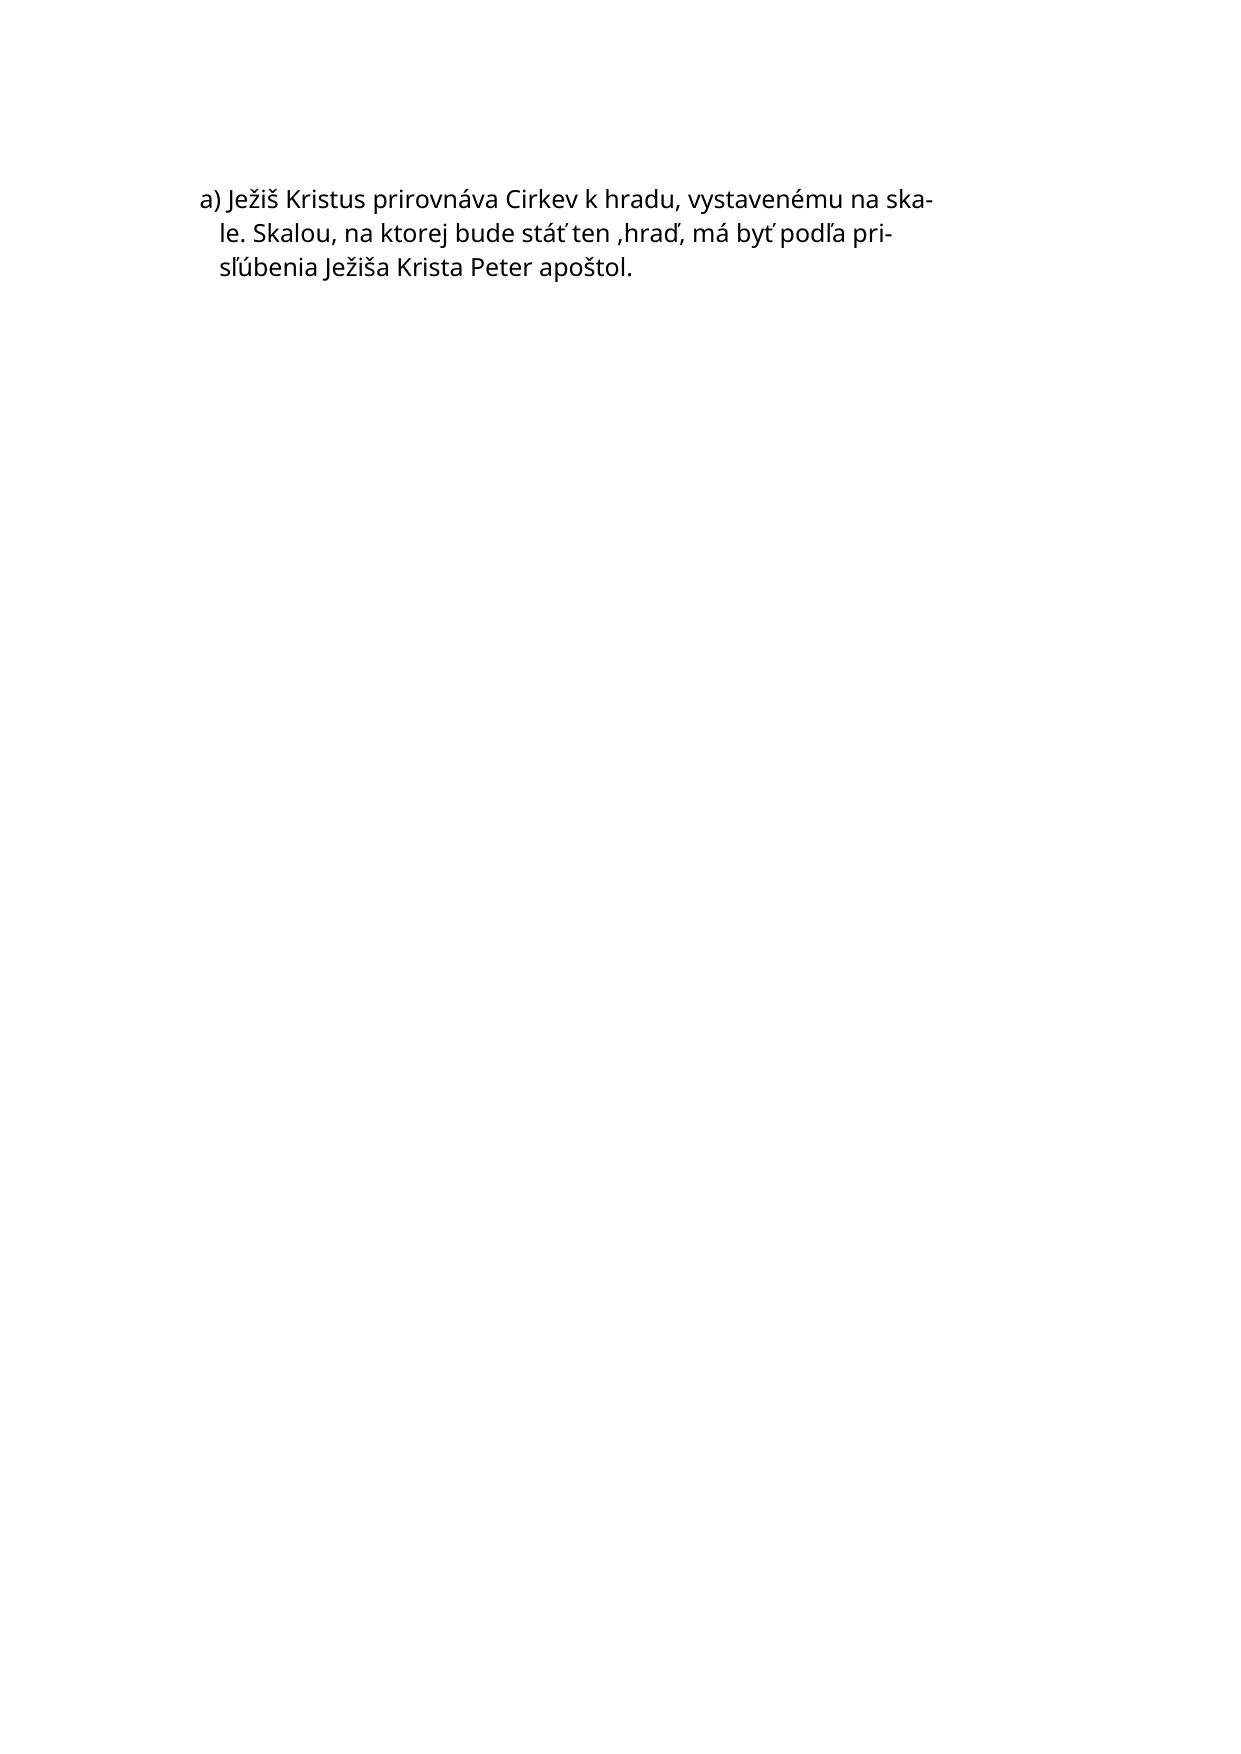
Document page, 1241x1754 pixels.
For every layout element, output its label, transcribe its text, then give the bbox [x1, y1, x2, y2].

text a) Ježiš Kristus prirovnáva Cirkev k hradu, vystavenému na ska- [148, 182, 1093, 216]
text sľúbenia Ježiša Krista Peter apoštol. [148, 250, 1093, 284]
text le. Skalou, na ktorej bude stáť ten ,hraď, má byť podľa pri- [148, 216, 1093, 250]
